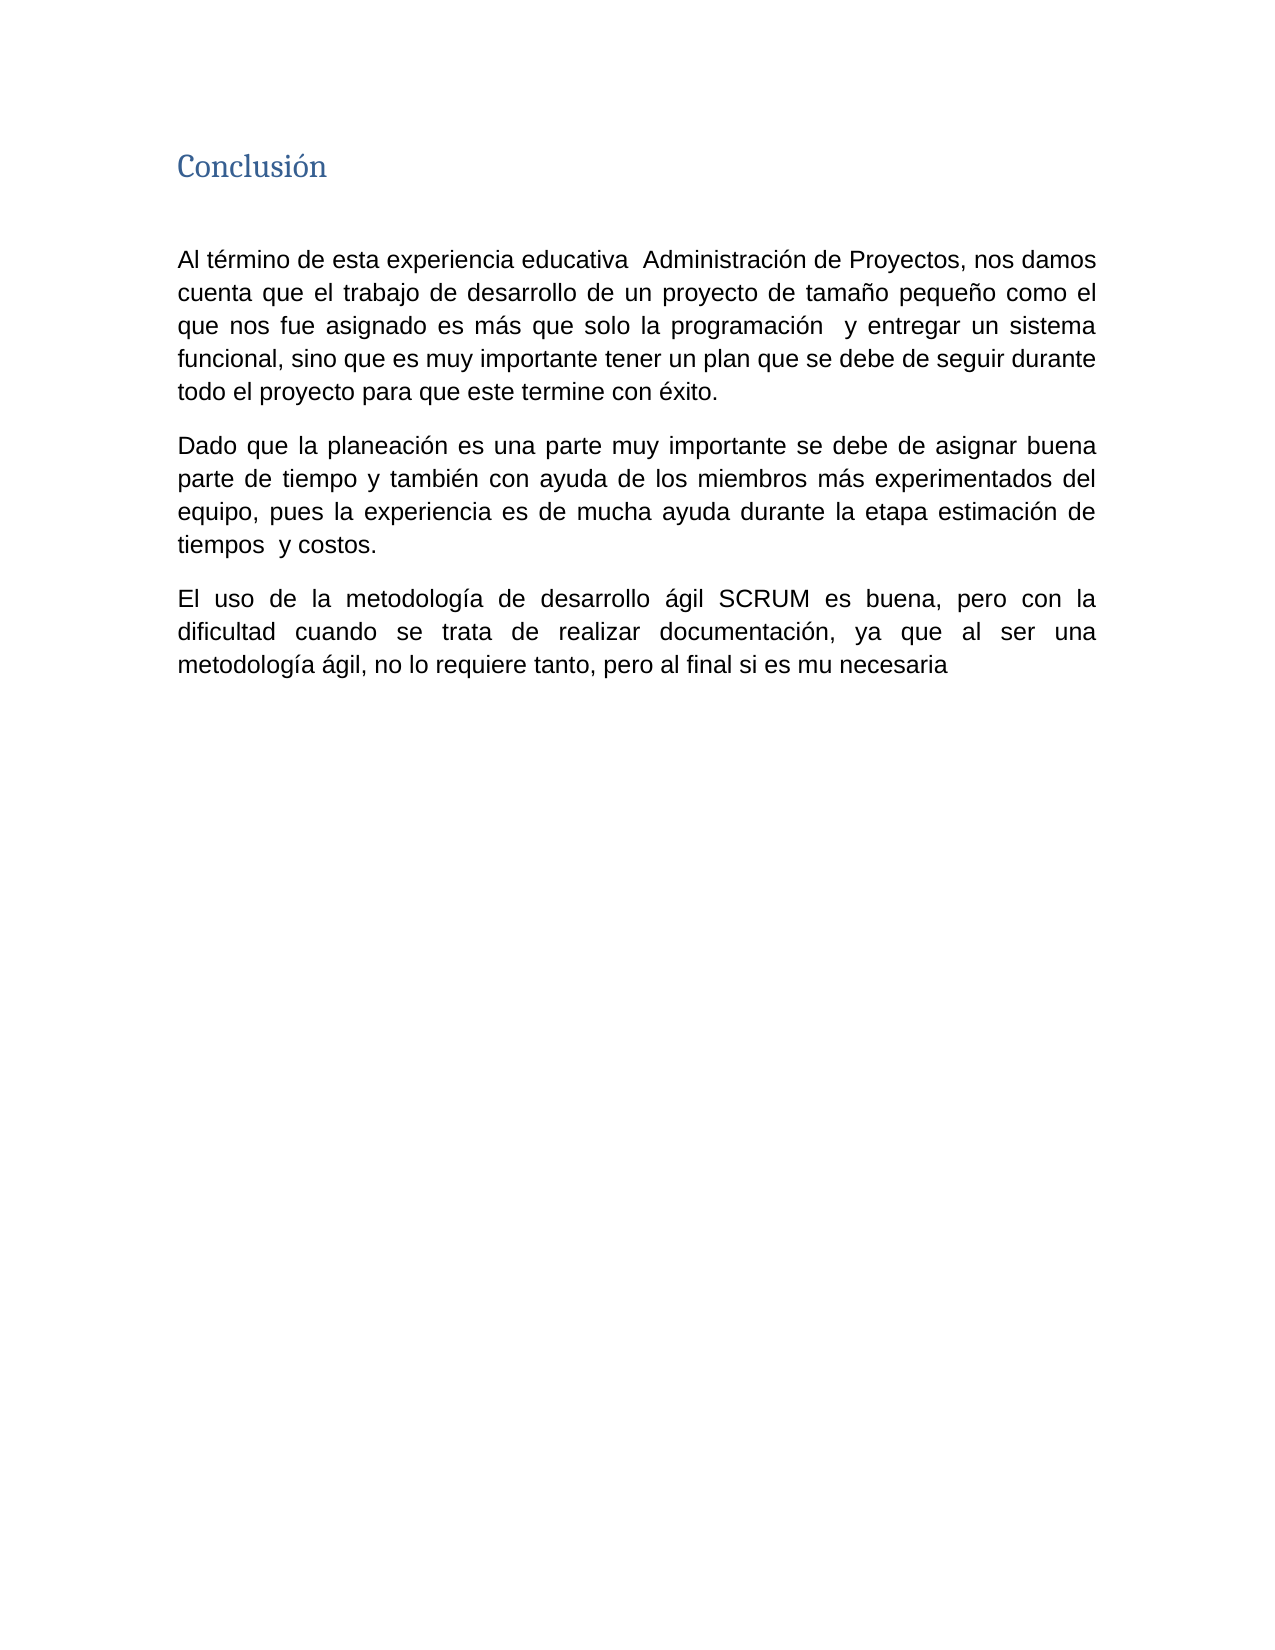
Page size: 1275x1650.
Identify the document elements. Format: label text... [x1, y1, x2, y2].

subtitle Conclusión [177, 148, 1098, 186]
text Al término de esta experiencia educativa Administración de Proyectos, nos damos cuenta que el trabajo de desarrollo de un proyecto de tamaño pequeño como el que nos fue asignado es más que solo la programación y entregar un sistema funcional, sino que es muy importante tener un plan que se debe de seguir durante todo el proyecto para que este termine con éxito. [177, 245, 1098, 406]
text El uso de la metodología de desarrollo ágil SCRUM es buena, pero con la dificultad cuando se trata de realizar documentación, ya que al ser una metodología ágil, no lo requiere tanto, pero al final si es mu necesaria [177, 583, 1098, 678]
text Dado que la planeación es una parte muy importante se debe de asignar buena parte de tiempo y también con ayuda de los miembros más experimentados del equipo, pues la experiencia es de mucha ayuda durante la etapa estimación de tiempos y costos. [177, 431, 1098, 558]
